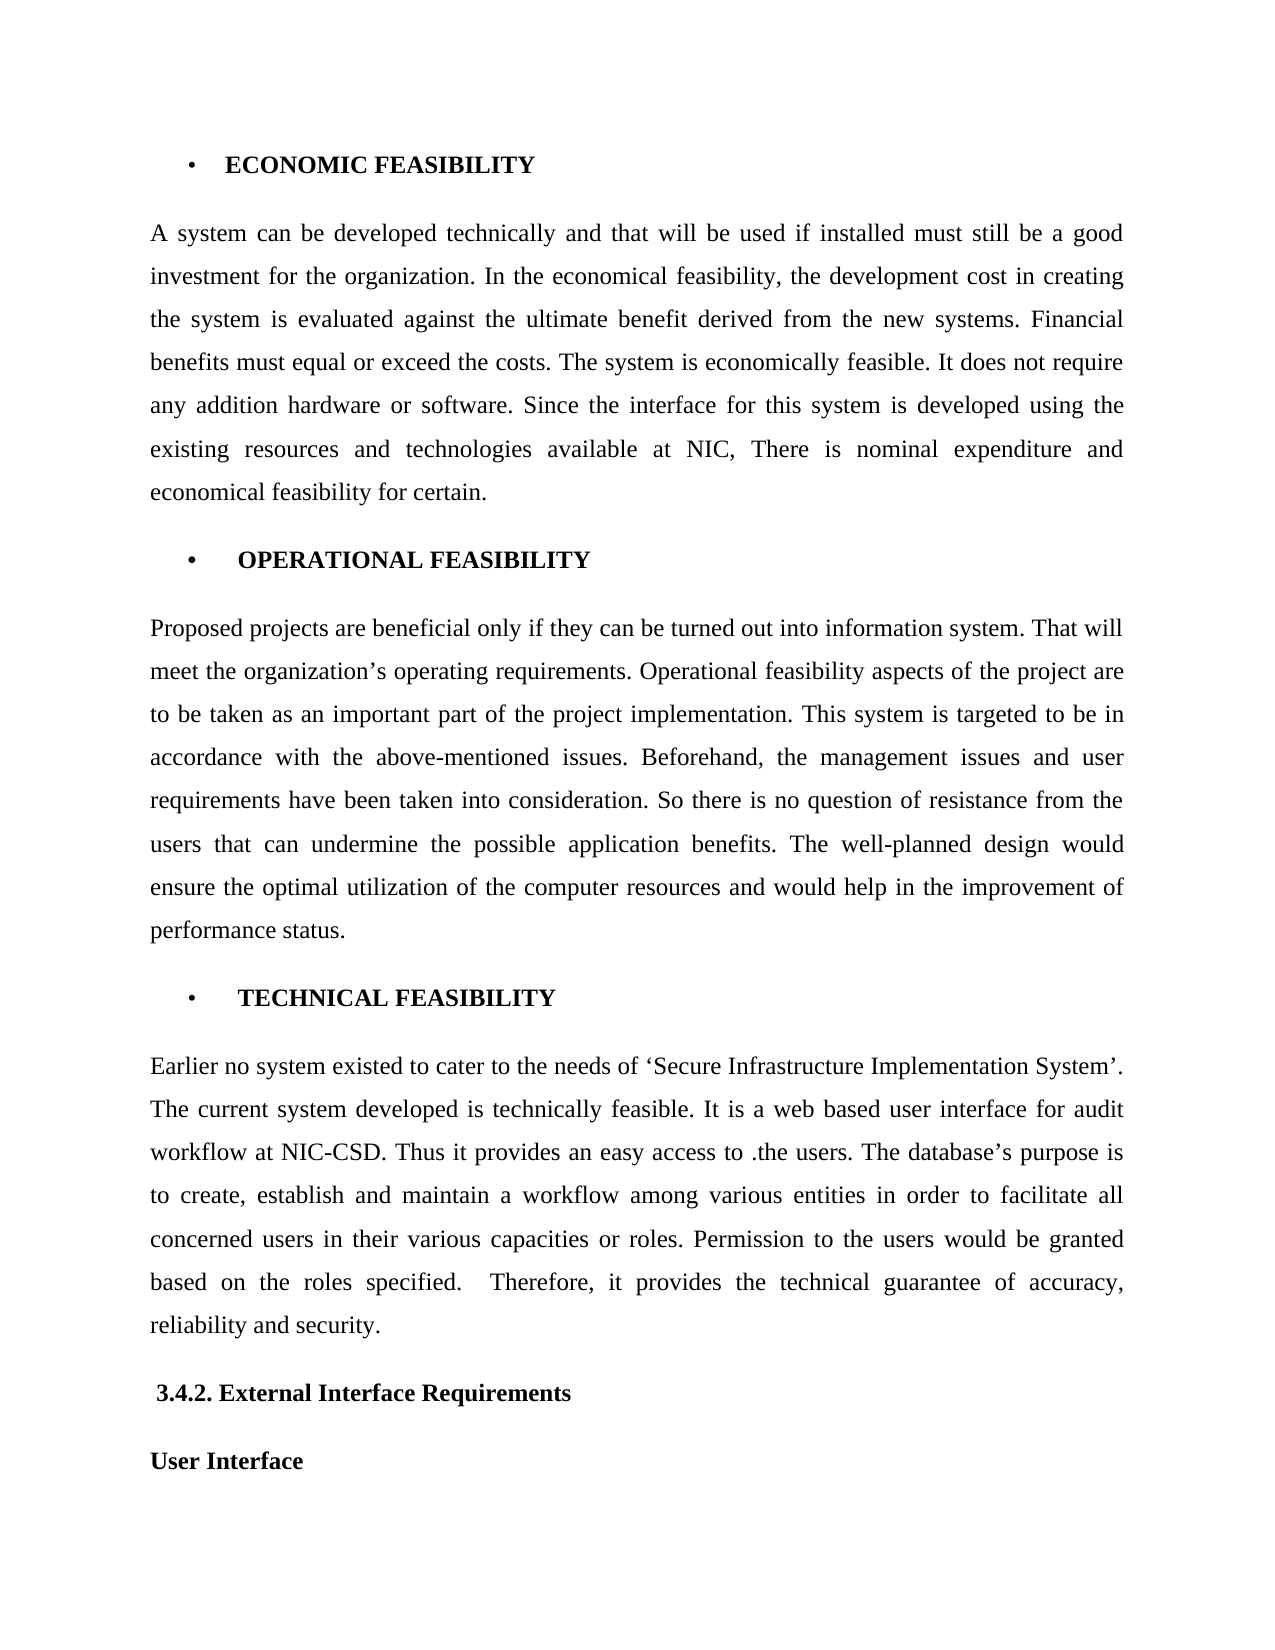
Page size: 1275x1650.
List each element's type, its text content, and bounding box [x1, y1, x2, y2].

text 3.4.2. External Interface Requirements [150, 1378, 1125, 1407]
list Operational Feasibility [187, 545, 1125, 574]
text User Interface [150, 1446, 1125, 1475]
list ECONOMIC FEASIBILITY [187, 150, 1125, 179]
text Earlier no system existed to cater to the needs of ‘Secure Infrastructure Implementation System’. The current system developed is technically feasible. It is a web based user interface for audit workflow at NIC-CSD. Thus it provides an easy access to .the users. The database’s purpose is to create, establish and maintain a workflow among various entities in order to facilitate all concerned users in their various capacities or roles. Permission to the users would be granted based on the roles specified. Therefore, it provides the technical guarantee of accuracy, reliability and security. [150, 1051, 1125, 1339]
text A system can be developed technically and that will be used if installed must still be a good investment for the organization. In the economical feasibility, the development cost in creating the system is evaluated against the ultimate benefit derived from the new systems. Financial benefits must equal or exceed the costs. The system is economically feasible. It does not require any addition hardware or software. Since the interface for this system is developed using the existing resources and technologies available at NIC, There is nominal expenditure and economical feasibility for certain. [150, 218, 1125, 506]
text Proposed projects are beneficial only if they can be turned out into information system. That will meet the organization’s operating requirements. Operational feasibility aspects of the project are to be taken as an important part of the project implementation. This system is targeted to be in accordance with the above-mentioned issues. Beforehand, the management issues and user requirements have been taken into consideration. So there is no question of resistance from the users that can undermine the possible application benefits. The well-planned design would ensure the optimal utilization of the computer resources and would help in the improvement of performance status. [150, 613, 1125, 944]
list TECHNICAL FEASIBILITY [187, 983, 1125, 1012]
